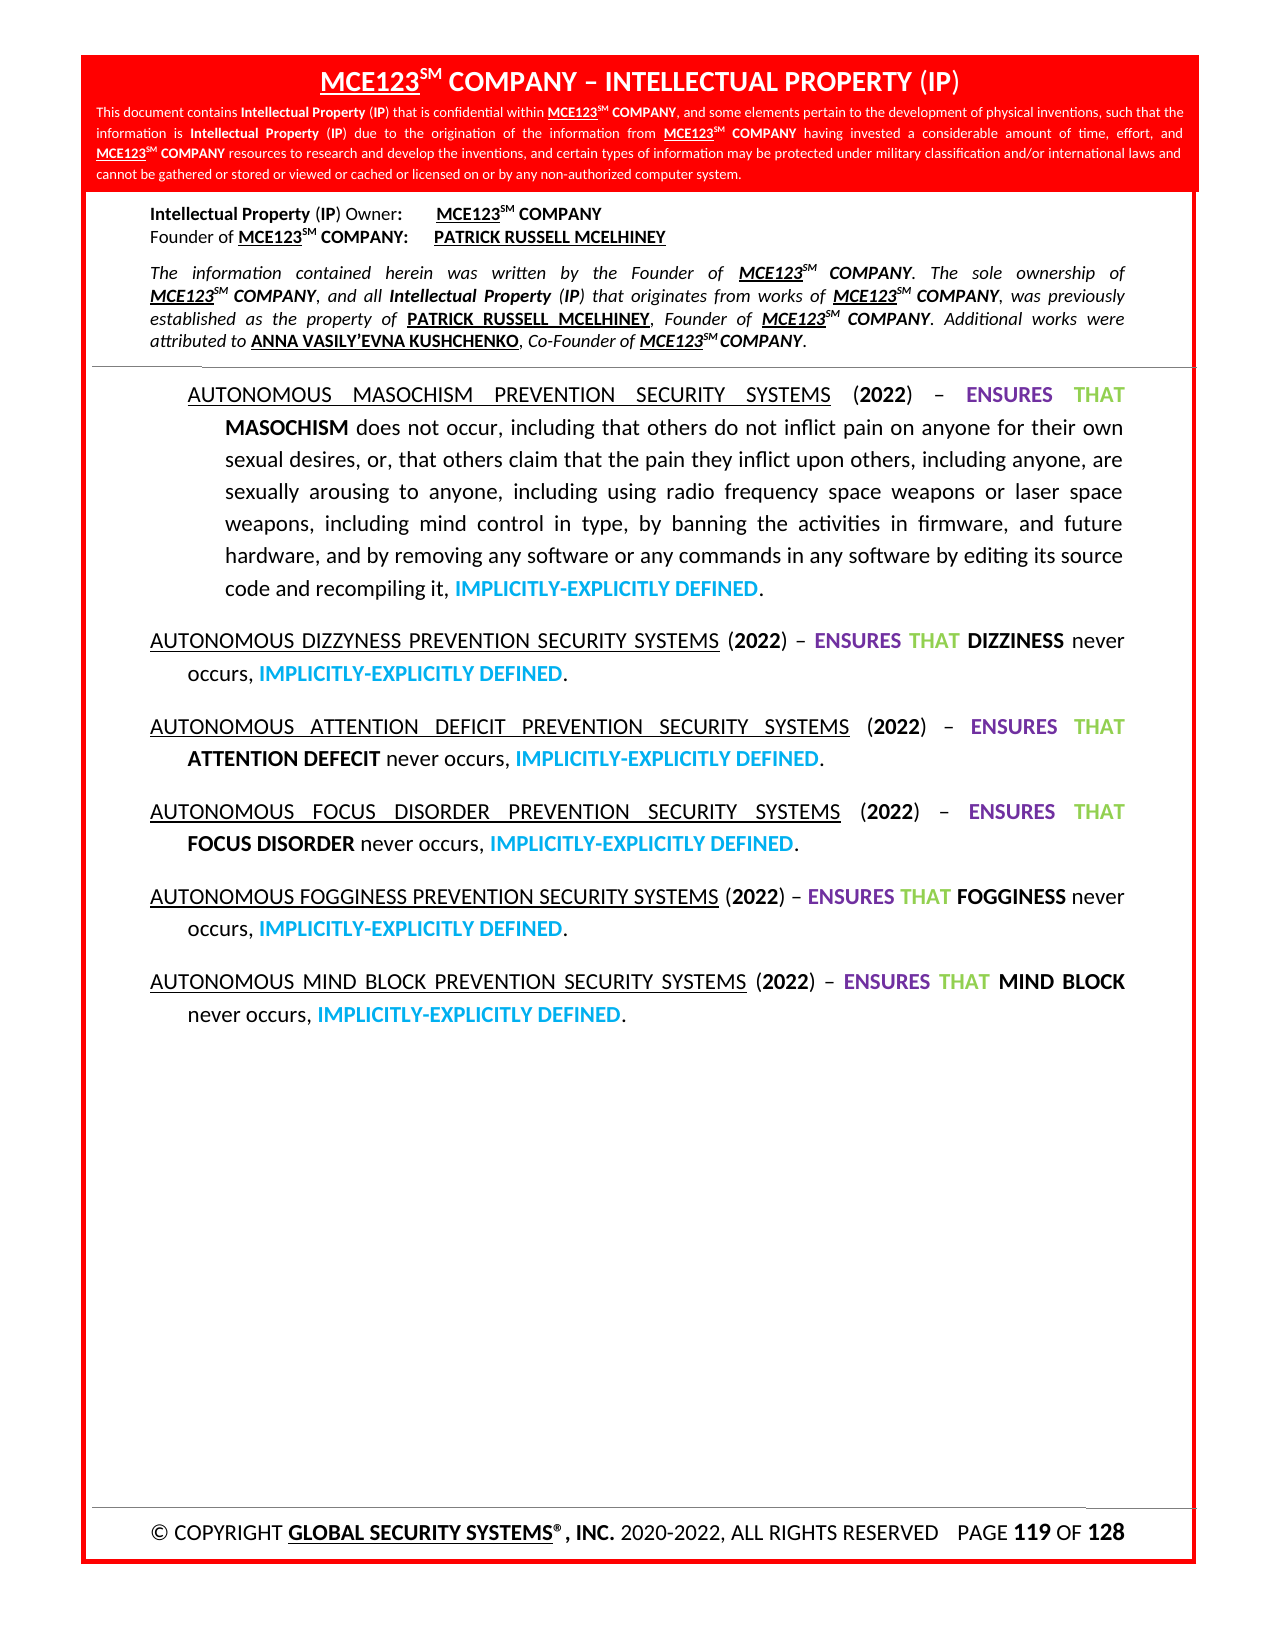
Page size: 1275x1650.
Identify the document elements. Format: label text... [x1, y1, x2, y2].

text AUTONOMOUS ATTENTION DEFICIT PREVENTION SECURITY SYSTEMS (2022) – ENSURES THAT ATTENTION DEFECIT never occurs, IMPLICITLY-EXPLICITLY DEFINED. [150, 712, 1125, 772]
text AUTONOMOUS DIZZYNESS PREVENTION SECURITY SYSTEMS (2022) – ENSURES THAT DIZZINESS never occurs, IMPLICITLY-EXPLICITLY DEFINED. [150, 627, 1125, 687]
text AUTONOMOUS FOGGINESS PREVENTION SECURITY SYSTEMS (2022) – ENSURES THAT FOGGINESS never occurs, IMPLICITLY-EXPLICITLY DEFINED. [150, 882, 1125, 942]
text AUTONOMOUS MASOCHISM PREVENTION SECURITY SYSTEMS (2022) – ENSURES THAT MASOCHISM does not occur, including that others do not inflict pain on anyone for their own sexual desires, or, that others claim that the pain they inflict upon others, including anyone, are sexually arousing to anyone, including using radio frequency space weapons or laser space weapons, including mind control in type, by banning the activities in firmware, and future hardware, and by removing any software or any commands in any software by editing its source code and recompiling it, IMPLICITLY-EXPLICITLY DEFINED. [187, 381, 1125, 602]
text AUTONOMOUS MIND BLOCK PREVENTION SECURITY SYSTEMS (2022) – ENSURES THAT MIND BLOCK never occurs, IMPLICITLY-EXPLICITLY DEFINED. [150, 967, 1125, 1028]
text AUTONOMOUS FOCUS DISORDER PREVENTION SECURITY SYSTEMS (2022) – ENSURES THAT FOCUS DISORDER never occurs, IMPLICITLY-EXPLICITLY DEFINED. [150, 797, 1125, 857]
